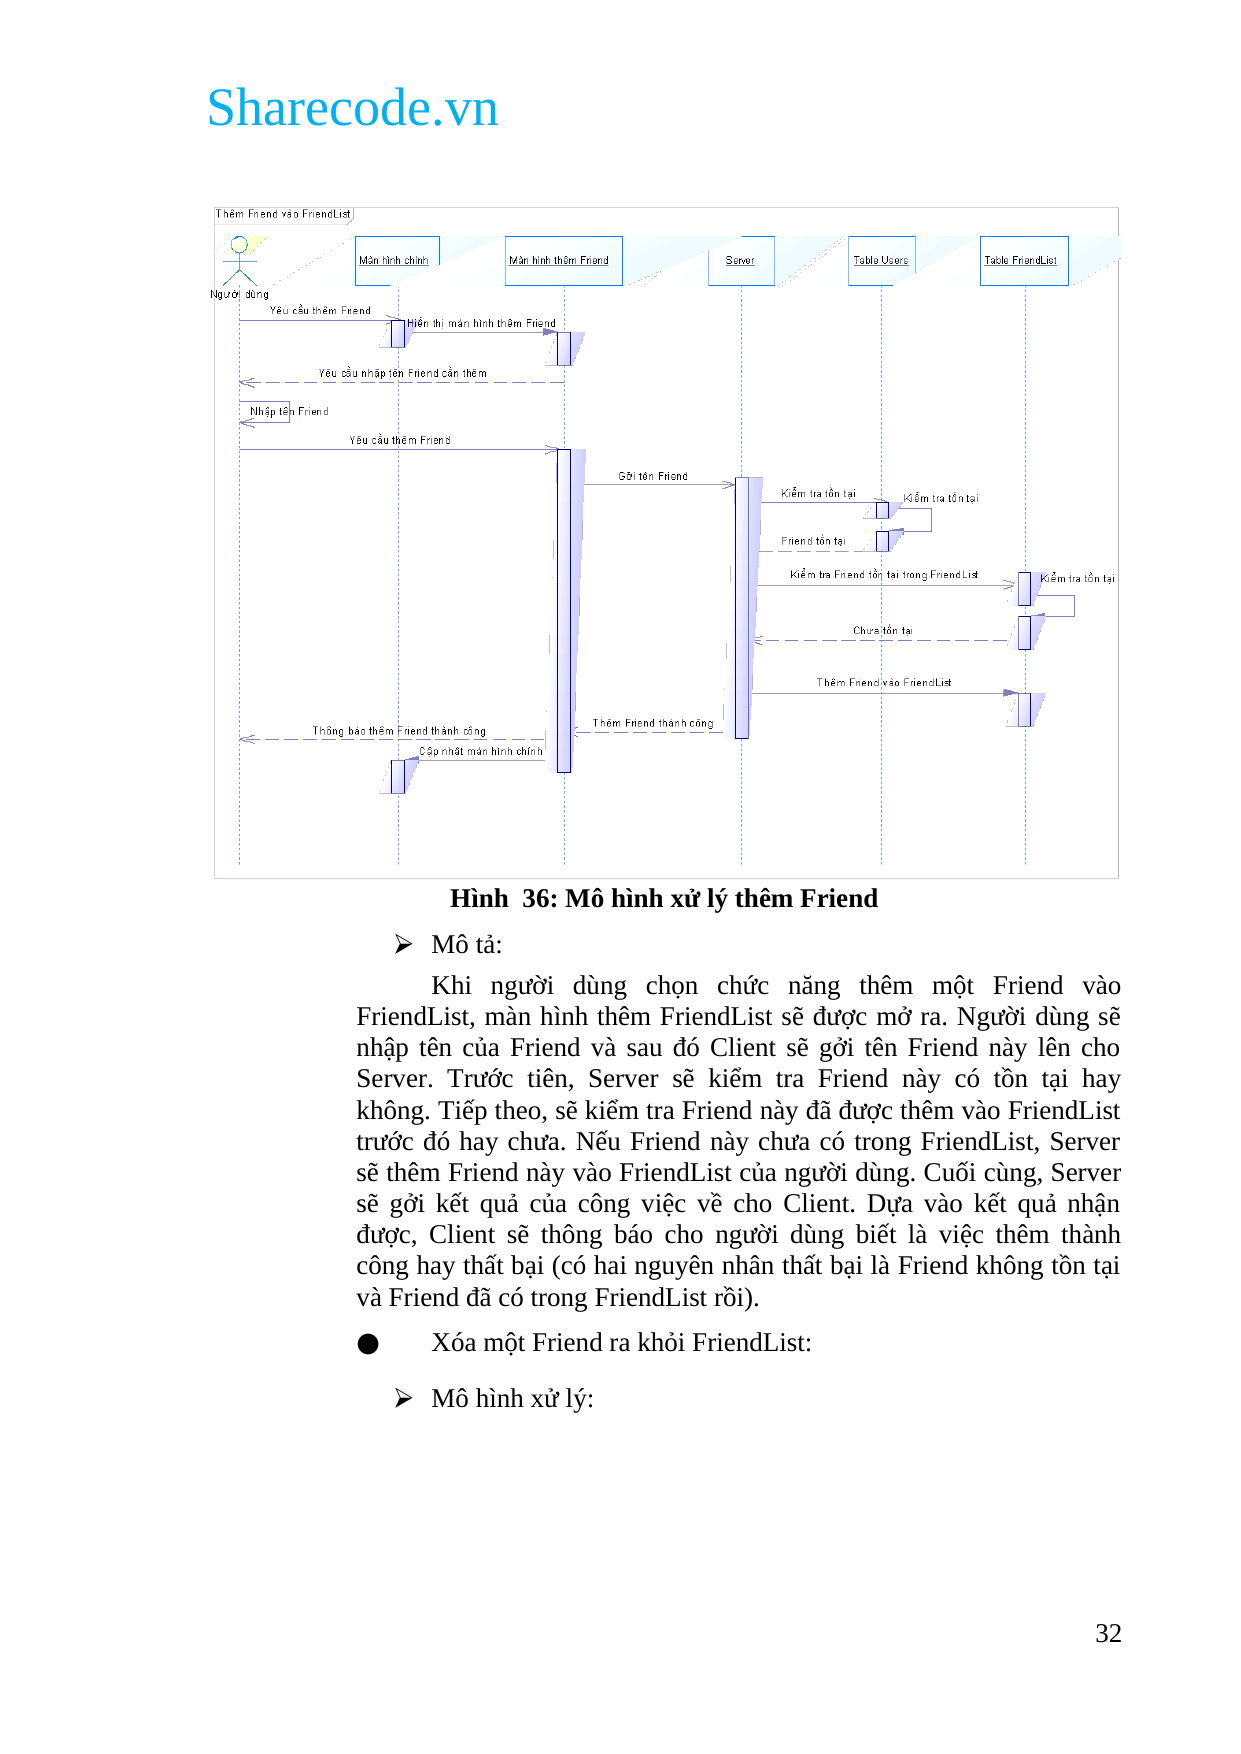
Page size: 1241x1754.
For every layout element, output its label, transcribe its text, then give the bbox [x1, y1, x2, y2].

picture [206, 206, 1122, 883]
text Hình 36: Mô hình xử lý thêm Friend [206, 883, 1122, 914]
list Xóa một Friend ra khỏi FriendList: [356, 1312, 1122, 1367]
list Mô tả: [394, 914, 1122, 969]
text Khi người dùng chọn chức năng thêm một Friend vào FriendList, màn hình thêm FriendList sẽ được mở ra. Người dùng sẽ nhập tên của Friend và sau đó Client sẽ gởi tên Friend này lên cho Server. Trước tiên, Server sẽ kiểm tra Friend này có tồn tại hay không. Tiếp theo, sẽ kiểm tra Friend này đã được thêm vào FriendList trước đó hay chưa. Nếu Friend này chưa có trong FriendList, Server sẽ thêm Friend này vào FriendList của người dùng. Cuối cùng, Server sẽ gởi kết quả của công việc về cho Client. Dựa vào kết quả nhận được, Client sẽ thông báo cho người dùng biết là việc thêm thành công hay thất bại (có hai nguyên nhân thất bại là Friend không tồn tại và Friend đã có trong FriendList rồi). [356, 969, 1122, 1312]
list Mô hình xử lý: [394, 1367, 1122, 1423]
